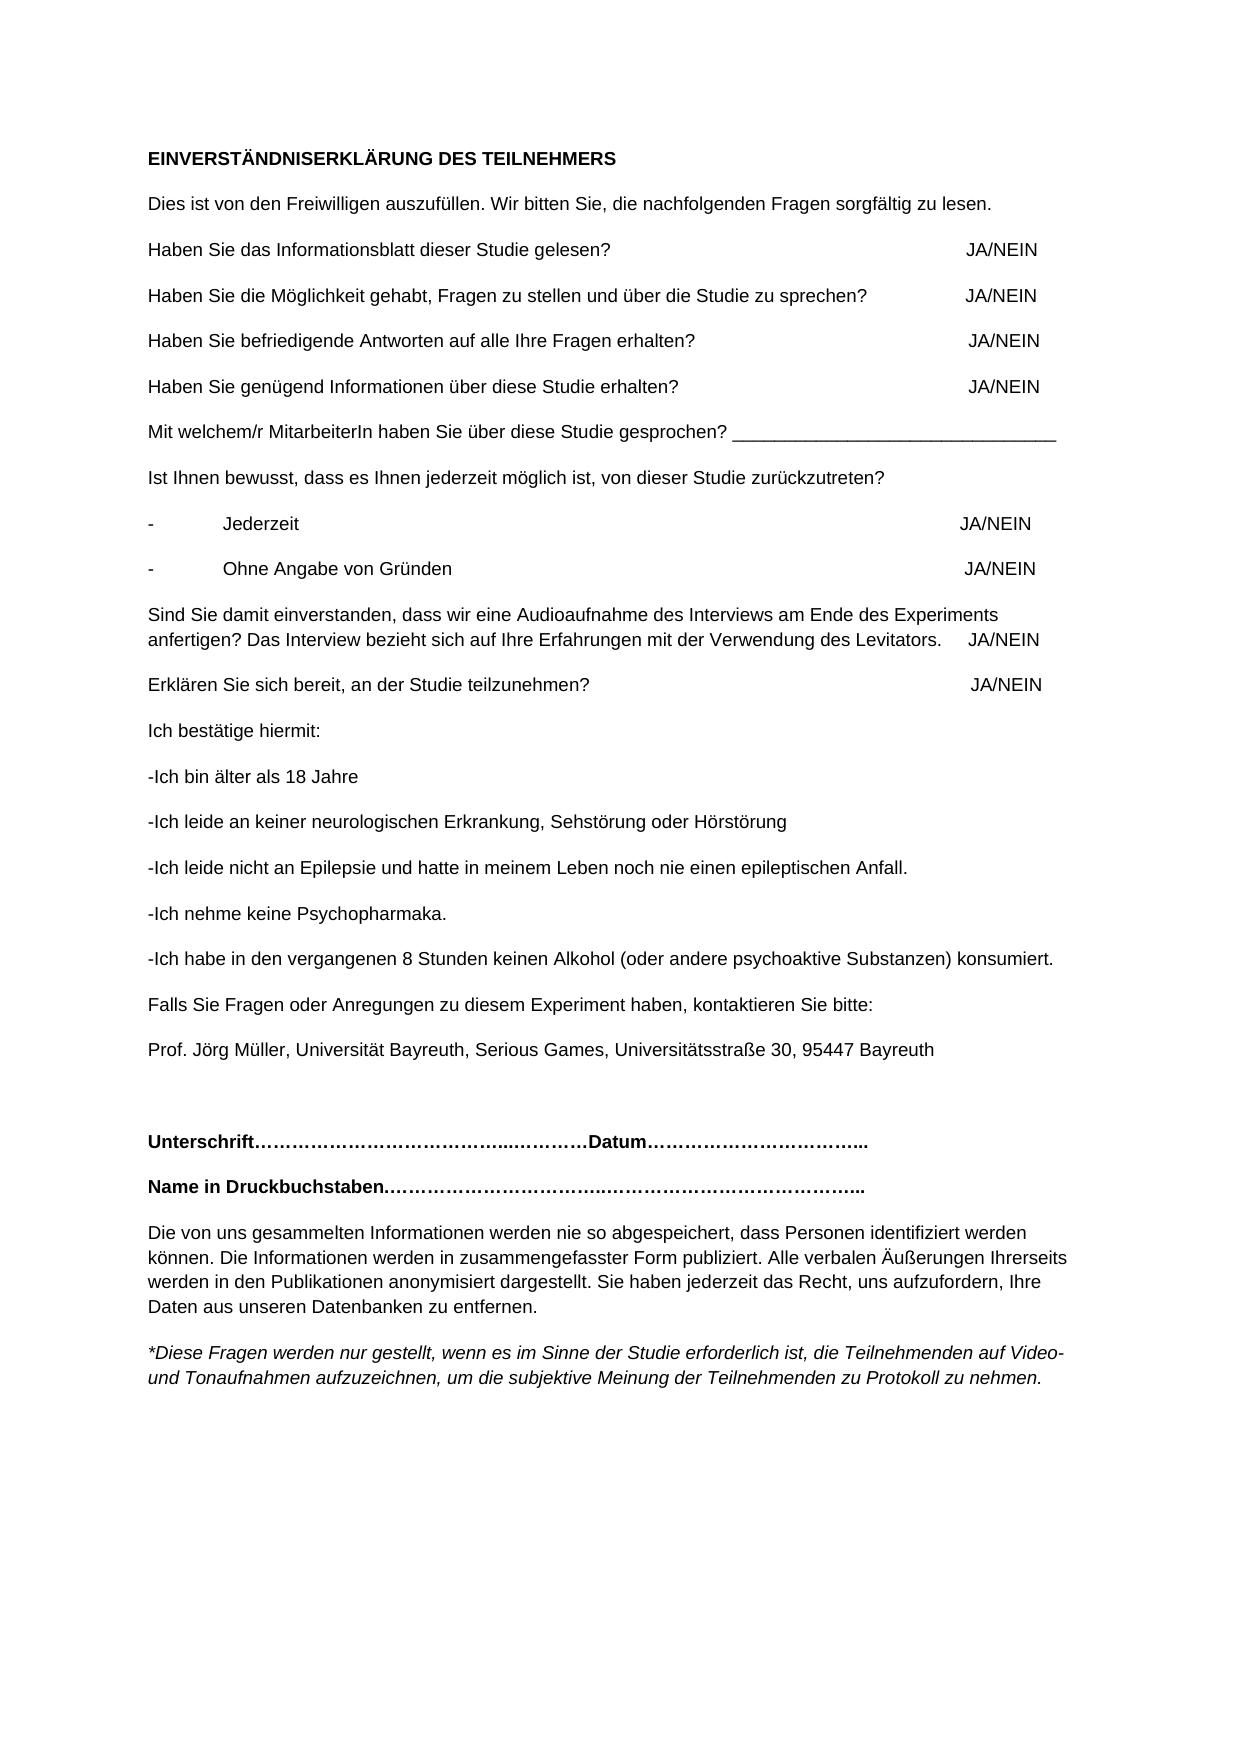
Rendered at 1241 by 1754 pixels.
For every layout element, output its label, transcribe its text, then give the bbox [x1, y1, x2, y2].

text Ist Ihnen bewusst, dass es Ihnen jederzeit möglich ist, von dieser Studie zurückzutreten? [148, 467, 1093, 488]
text Prof. Jörg Müller, Universität Bayreuth, Serious Games, Universitätsstraße 30, 95447 Bayreuth [148, 1039, 1093, 1061]
text -Ich leide an keiner neurologischen Erkrankung, Sehstörung oder Hörstörung [148, 811, 1093, 833]
text -Ich leide nicht an Epilepsie und hatte in meinem Leben noch nie einen epileptischen Anfall. [148, 857, 1093, 878]
text - Ohne Angabe von Gründen JA/NEIN [148, 558, 1093, 580]
text Haben Sie die Möglichkeit gehabt, Fragen zu stellen und über die Studie zu sprechen? JA/NEIN [148, 284, 1093, 306]
text Unterschrift…………………………………...…………Datum……………………………... [148, 1131, 1093, 1152]
text Haben Sie das Informationsblatt dieser Studie gelesen? JA/NEIN [148, 239, 1093, 260]
text Name in Druckbuchstaben.……………………………..…………………………………... [148, 1176, 1093, 1198]
text Dies ist von den Freiwilligen auszufüllen. Wir bitten Sie, die nachfolgenden Fragen sorgfältig zu lesen. [148, 193, 1093, 215]
text -Ich habe in den vergangenen 8 Stunden keinen Alkohol (oder andere psychoaktive Substanzen) konsumiert. [148, 948, 1093, 969]
text -Ich bin älter als 18 Jahre [148, 766, 1093, 787]
text *Diese Fragen werden nur gestellt, wenn es im Sinne der Studie erforderlich ist, die Teilnehmenden auf Video- und Tonaufnahmen aufzuzeichnen, um die subjektive Meinung der Teilnehmenden zu Protokoll zu nehmen. [148, 1342, 1093, 1388]
text Ich bestätige hiermit: [148, 720, 1093, 741]
text EINVERSTÄNDNISERKLÄRUNG DES TEILNEHMERS [148, 148, 1093, 169]
text Sind Sie damit einverstanden, dass wir eine Audioaufnahme des Interviews am Ende des Experiments anfertigen? Das Interview bezieht sich auf Ihre Erfahrungen mit der Verwendung des Levitators. JA/NEIN [148, 604, 1093, 650]
text Mit welchem/r MitarbeiterIn haben Sie über diese Studie gesprochen? _______________________________ [148, 421, 1093, 443]
text -Ich nehme keine Psychopharmaka. [148, 902, 1093, 924]
text - Jederzeit JA/NEIN [148, 513, 1093, 534]
text Falls Sie Fragen oder Anregungen zu diesem Experiment haben, kontaktieren Sie bitte: [148, 994, 1093, 1015]
text Die von uns gesammelten Informationen werden nie so abgespeichert, dass Personen identifiziert werden können. Die Informationen werden in zusammengefasster Form publiziert. Alle verbalen Äußerungen Ihrerseits werden in den Publikationen anonymisiert dargestellt. Sie haben jederzeit das Recht, uns aufzufordern, Ihre Daten aus unseren Datenbanken zu entfernen. [148, 1222, 1093, 1318]
text Haben Sie befriedigende Antworten auf alle Ihre Fragen erhalten? JA/NEIN [148, 330, 1093, 352]
text Haben Sie genügend Informationen über diese Studie erhalten? JA/NEIN [148, 376, 1093, 397]
text Erklären Sie sich bereit, an der Studie teilzunehmen? JA/NEIN [148, 674, 1093, 696]
